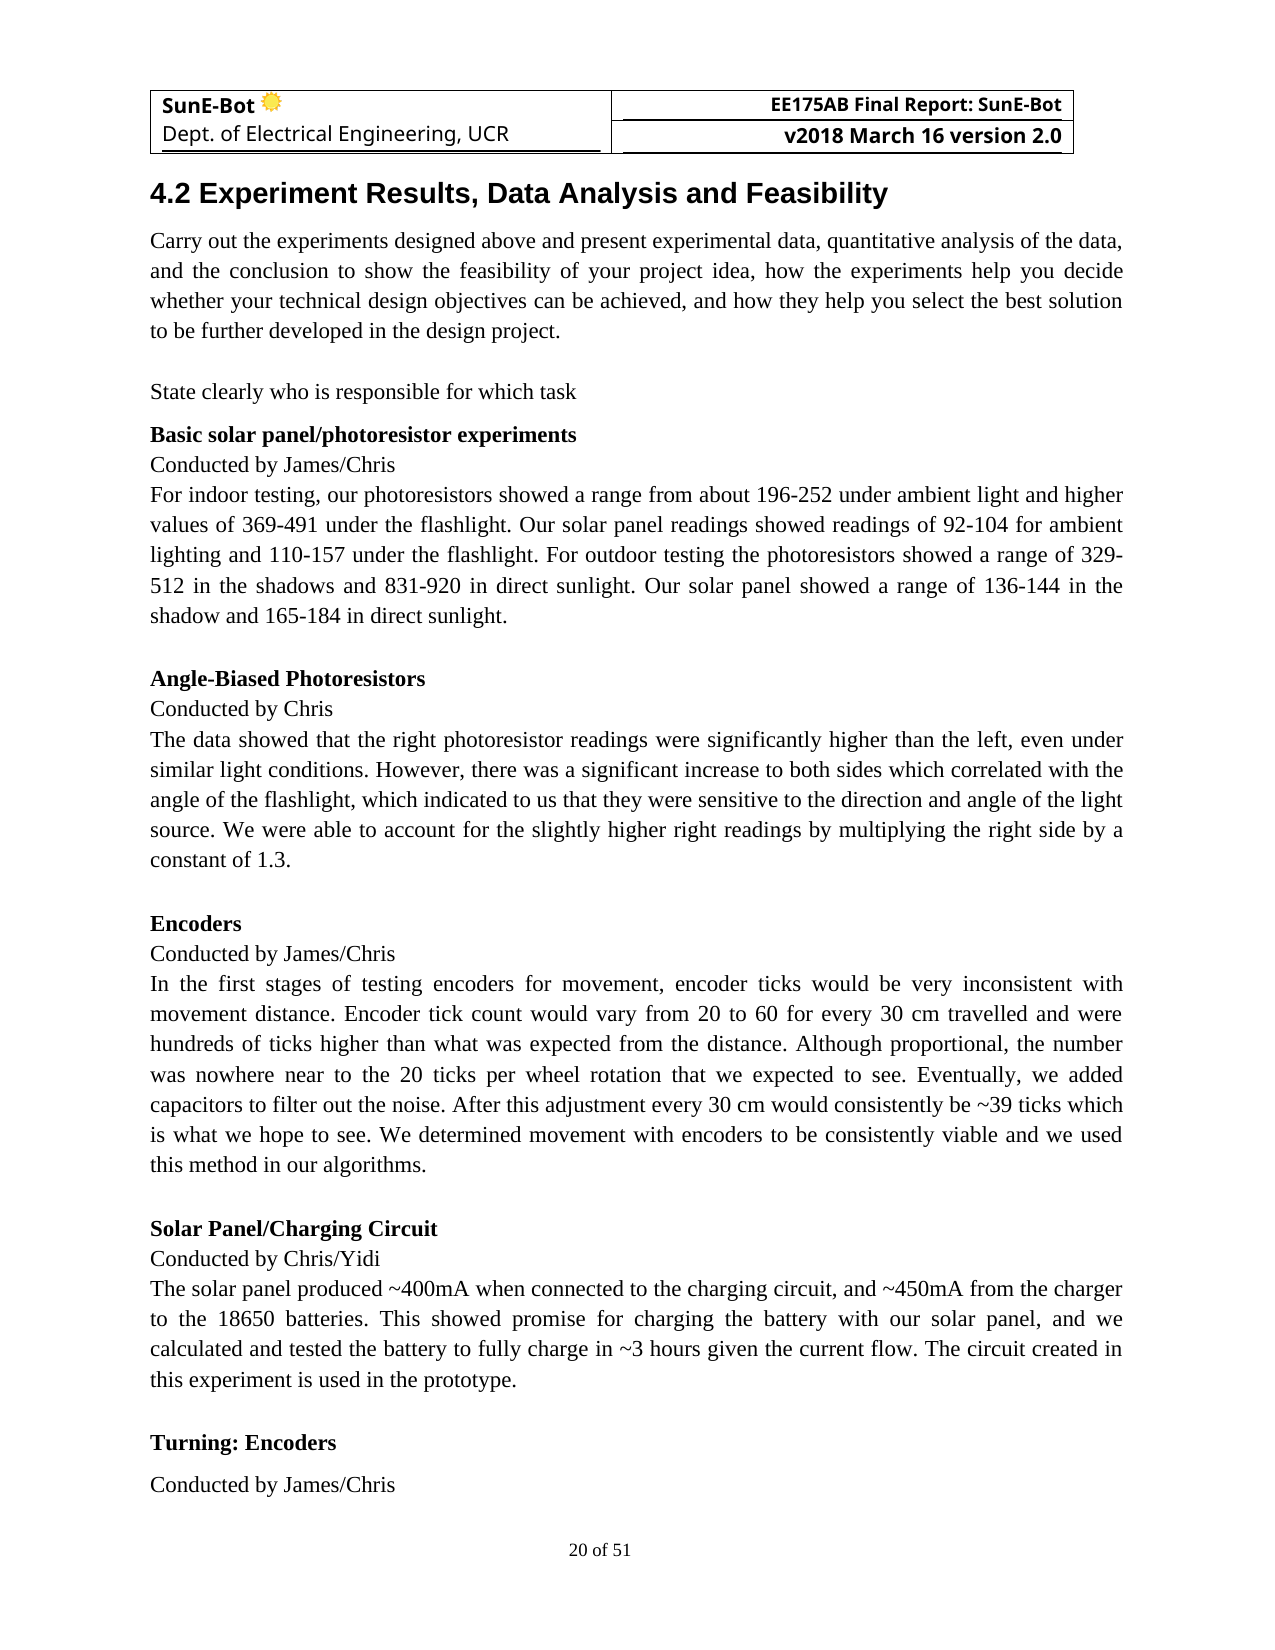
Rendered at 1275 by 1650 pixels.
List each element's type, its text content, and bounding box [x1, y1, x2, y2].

picture [260, 91, 282, 112]
text The data showed that the right photoresistor readings were significantly higher than the left, even under similar light conditions. However, there was a significant increase to both sides which correlated with the angle of the flashlight, which indicated to us that they were sensitive to the direction and angle of the light source. We were able to account for the slightly higher right readings by multiplying the right side by a constant of 1.3. [150, 726, 1125, 873]
text Conducted by Chris [150, 695, 1125, 722]
text State clearly who is responsible for which task [150, 378, 1125, 404]
text Encoders [150, 910, 1125, 936]
text Basic solar panel/photoresistor experiments [150, 421, 1125, 447]
text Solar Panel/Charging Circuit [150, 1214, 1125, 1241]
text Conducted by James/Chris [150, 940, 1125, 966]
text Carry out the experiments designed above and present experimental data, quantitative analysis of the data, and the conclusion to show the feasibility of your project idea, how the experiments help you decide whether your technical design objectives can be achieved, and how they help you select the best solution to be further developed in the design project. [150, 227, 1125, 344]
text Conducted by James/Chris [150, 451, 1125, 477]
text Turning: Encoders [150, 1429, 1125, 1455]
text Angle-Biased Photoresistors [150, 665, 1125, 692]
text Conducted by James/Chris [150, 1472, 1125, 1498]
text For indoor testing, our photoresistors showed a range from about 196-252 under ambient light and higher values of 369-491 under the flashlight. Our solar panel readings showed readings of 92-104 for ambient lighting and 110-157 under the flashlight. For outdoor testing the photoresistors showed a range of 329-512 in the shadows and 831-920 in direct sunlight. Our solar panel showed a range of 136-144 in the shadow and 165-184 in direct sunlight. [150, 481, 1125, 628]
subtitle Experiment Results, Data Analysis and Feasibility [150, 176, 1125, 209]
text The solar panel produced ~400mA when connected to the charging circuit, and ~450mA from the charger to the 18650 batteries. This showed promise for charging the battery with our solar panel, and we calculated and tested the battery to fully charge in ~3 hours given the current flow. The circuit created in this experiment is used in the prototype. [150, 1275, 1125, 1392]
text Conducted by Chris/Yidi [150, 1245, 1125, 1271]
text In the first stages of testing encoders for movement, encoder ticks would be very inconsistent with movement distance. Encoder tick count would vary from 20 to 60 for every 30 cm travelled and were hundreds of ticks higher than what was expected from the distance. Although proportional, the number was nowhere near to the 20 ticks per wheel rotation that we expected to see. Eventually, we added capacitors to filter out the noise. After this adjustment every 30 cm would consistently be ~39 ticks which is what we hope to see. We determined movement with encoders to be consistently viable and we used this method in our algorithms. [150, 970, 1125, 1178]
